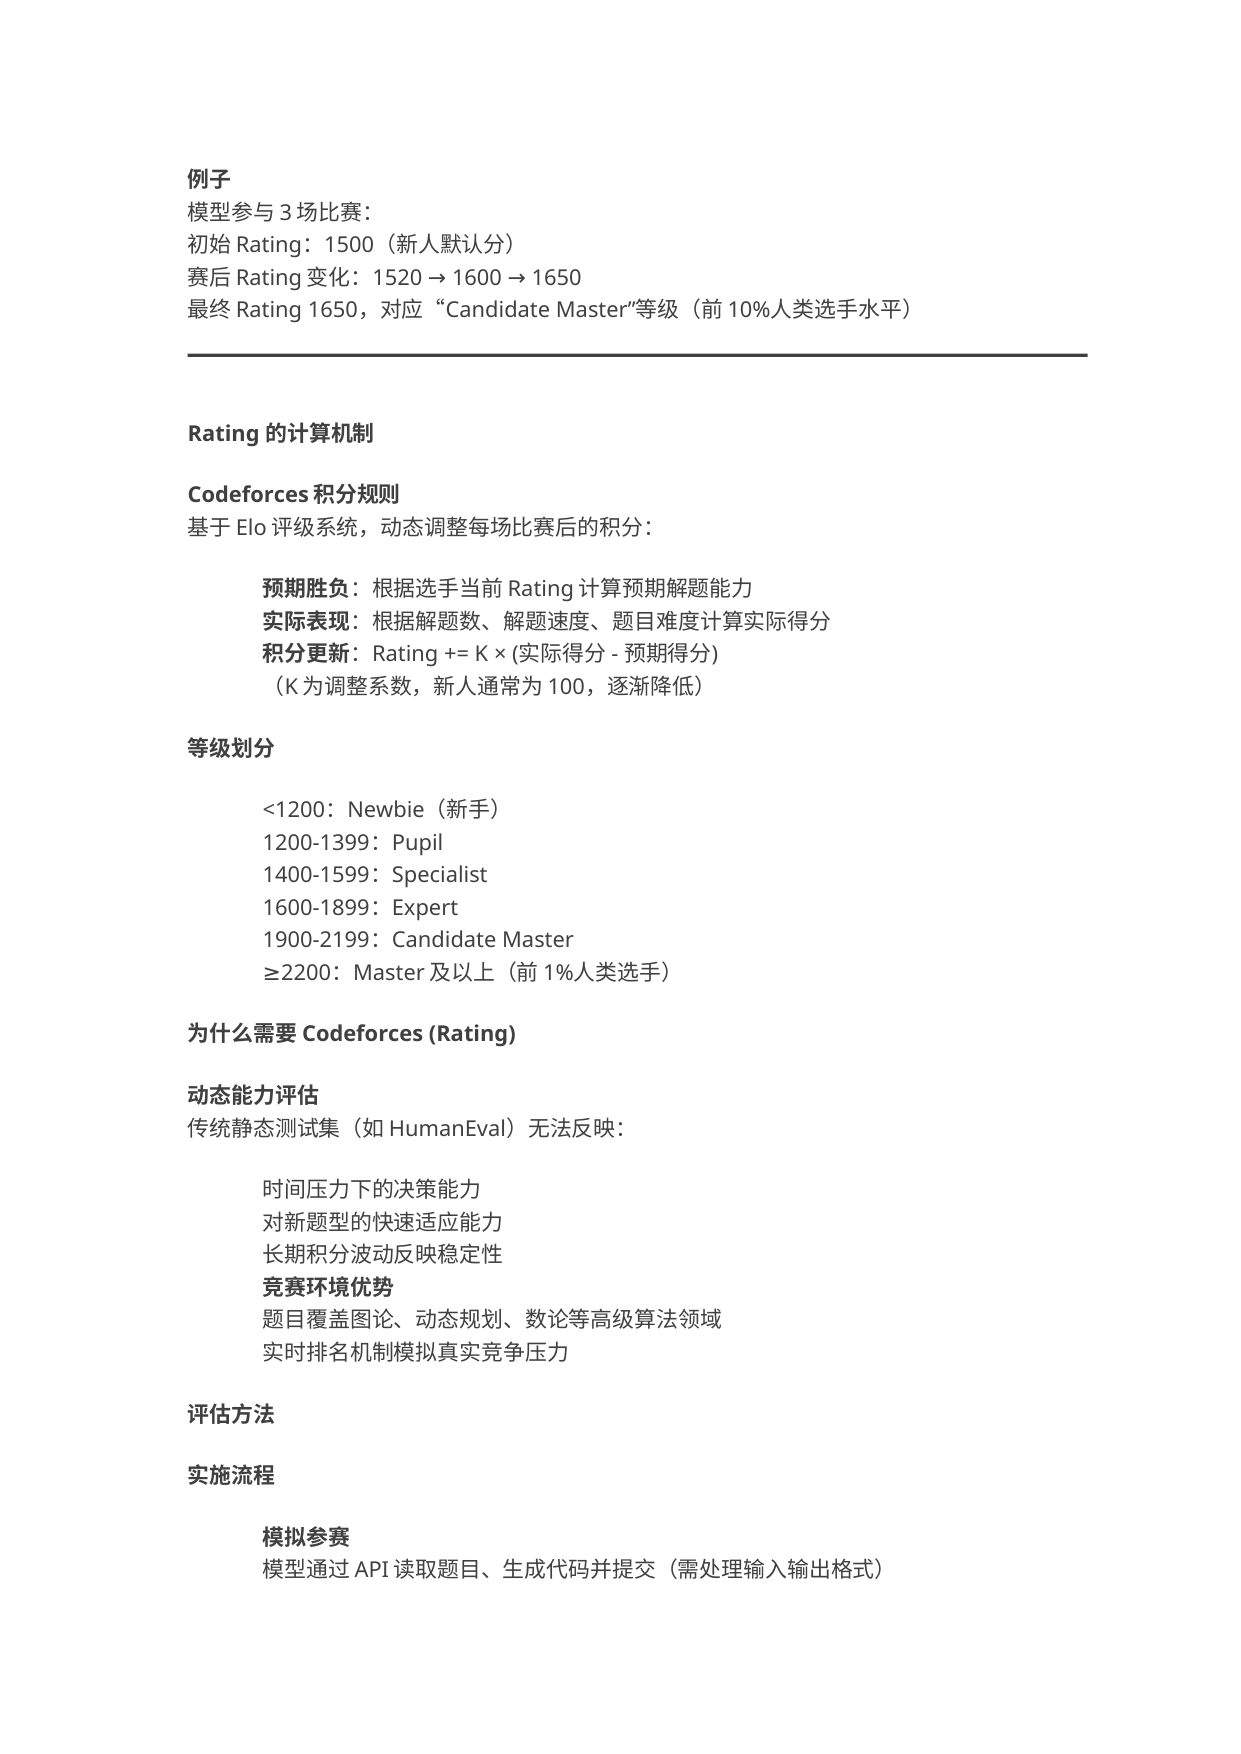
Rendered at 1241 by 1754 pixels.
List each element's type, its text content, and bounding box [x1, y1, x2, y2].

text ≥2200：Master及以上（前1%人类选手） [262, 954, 1053, 987]
text 长期积分波动反映稳定性 竞赛环境优势 题目覆盖图论、动态规划、数论等高级算法领域 实时排名机制模拟真实竞争压力 [262, 1237, 1053, 1367]
text 等级划分 [187, 730, 1053, 763]
text <1200：Newbie（新手） [262, 792, 1053, 824]
text 1600-1899：Expert [262, 889, 1053, 922]
text 预期胜负：根据选手当前Rating计算预期解题能力 [262, 571, 1053, 604]
subtitle 评估方法 [187, 1396, 1053, 1429]
text 例子 模型参与3场比赛： 初始Rating：1500（新人默认分） 赛后Rating变化：1520 → 1600 → 1650 最终Rating 1650，对应“Candidate Master”等级（前10%人类选手水平） [187, 162, 1053, 324]
text 1900-2199：Candidate Master [262, 922, 1053, 954]
text 动态能力评估 传统静态测试集（如HumanEval）无法反映： [187, 1078, 1053, 1143]
text 1200-1399：Pupil [262, 824, 1053, 857]
text 1400-1599：Specialist [262, 857, 1053, 889]
subtitle Rating 的计算机制 [187, 415, 1053, 448]
text 实施流程 [187, 1458, 1053, 1490]
text 积分更新：Rating += K × (实际得分 - 预期得分) （K为调整系数，新人通常为100，逐渐降低） [262, 636, 1053, 701]
text 实际表现：根据解题数、解题速度、题目难度计算实际得分 [262, 604, 1053, 636]
text 时间压力下的决策能力 [262, 1172, 1053, 1204]
subtitle 为什么需要 Codeforces (Rating) [187, 1016, 1053, 1049]
text 模拟参赛 模型通过API读取题目、生成代码并提交（需处理输入输出格式） [262, 1519, 1053, 1584]
text Codeforces积分规则 基于Elo评级系统，动态调整每场比赛后的积分： [187, 477, 1053, 542]
text 对新题型的快速适应能力 [262, 1204, 1053, 1237]
